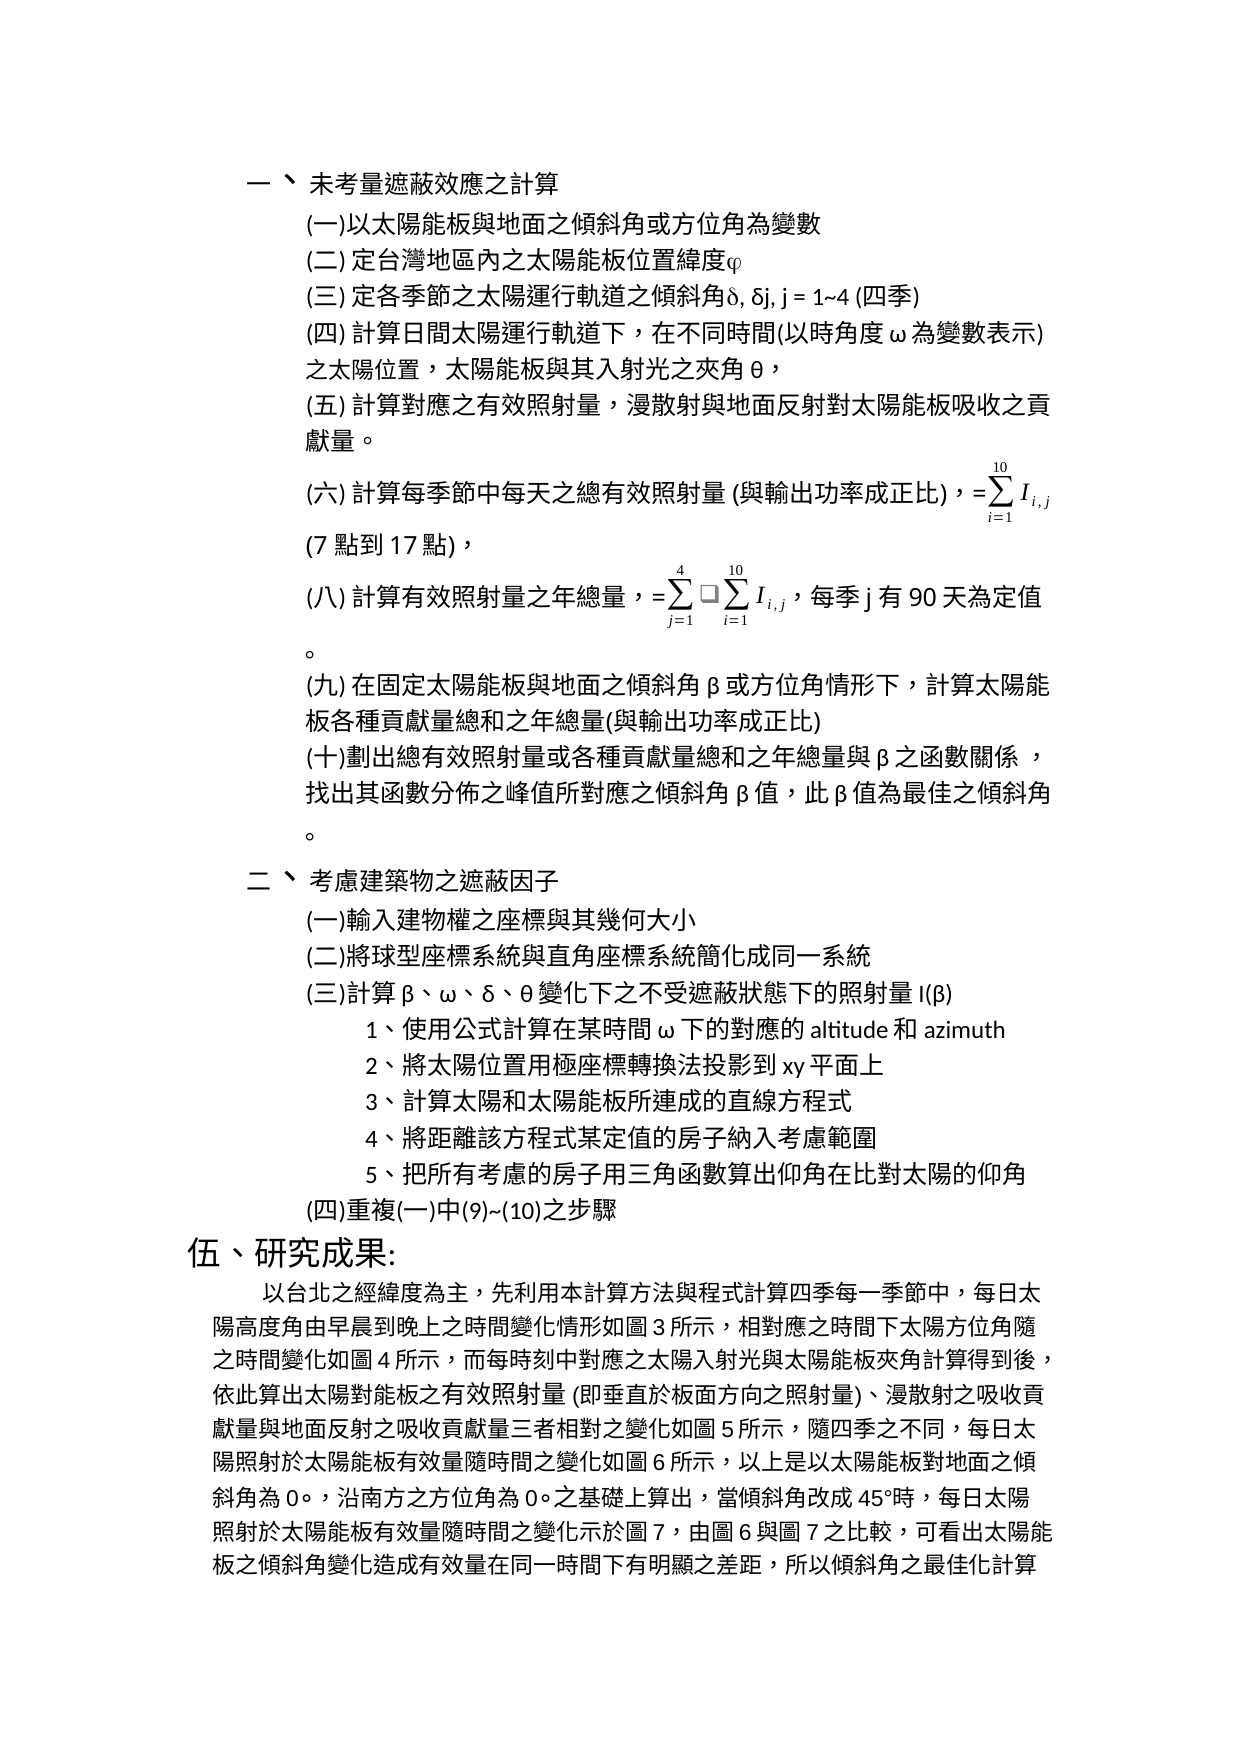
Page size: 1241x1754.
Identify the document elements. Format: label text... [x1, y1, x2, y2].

text (四)重複(一)中(9)~(10)之步驟 [306, 1191, 1053, 1227]
text 一、未考量遮蔽效應之計算 [247, 150, 1053, 204]
text 4、將距離該方程式某定值的房子納入考慮範圍 [365, 1118, 1053, 1154]
text (四) 計算日間太陽運行軌道下，在不同時間(以時角度ω為變數表示) 之太陽位置，太陽能板與其入射光之夾角θ， [306, 313, 1053, 386]
text 1、使用公式計算在某時間ω下的對應的altitude和azimuth [365, 1009, 1053, 1046]
text 3、計算太陽和太陽能板所連成的直線方程式 [365, 1082, 1053, 1118]
text (五) 計算對應之有效照射量，漫散射與地面反射對太陽能板吸收之貢獻量。 [306, 386, 1053, 458]
text (六) 計算每季節中每天之總有效照射量 (與輸出功率成正比)，= (7 點到17點)， [306, 458, 1053, 562]
text 伍、研究成果: [187, 1227, 1053, 1275]
text (三) 定各季節之太陽運行軌道之傾斜角, δj, j = 1~4 (四季) [306, 277, 1053, 313]
text (三)計算β、ω、δ、θ變化下之不受遮蔽狀態下的照射量I(β) [306, 973, 1053, 1009]
text (一)以太陽能板與地面之傾斜角或方位角為變數 [306, 204, 1053, 241]
text (八) 計算有效照射量之年總量，=，每季j 有90天為定值｡ [306, 562, 1053, 665]
text (二)將球型座標系統與直角座標系統簡化成同一系統 [306, 937, 1053, 973]
text (二) 定台灣地區內之太陽能板位置緯度 [306, 241, 1053, 277]
text (十)劃出總有效照射量或各種貢獻量總和之年總量與β之函數關係 ，找出其函數分佈之峰值所對應之傾斜角β值，此β值為最佳之傾斜角｡ [306, 738, 1053, 846]
text (九) 在固定太陽能板與地面之傾斜角β或方位角情形下，計算太陽能板各種貢獻量總和之年總量(與輸出功率成正比) [306, 665, 1053, 738]
text 二、考慮建築物之遮蔽因子 [247, 846, 1053, 901]
text (一)輸入建物權之座標與其幾何大小 [306, 901, 1053, 937]
text 2、將太陽位置用極座標轉換法投影到xy平面上 [365, 1046, 1053, 1082]
text 5、把所有考慮的房子用三角函數算出仰角在比對太陽的仰角 [365, 1154, 1053, 1191]
